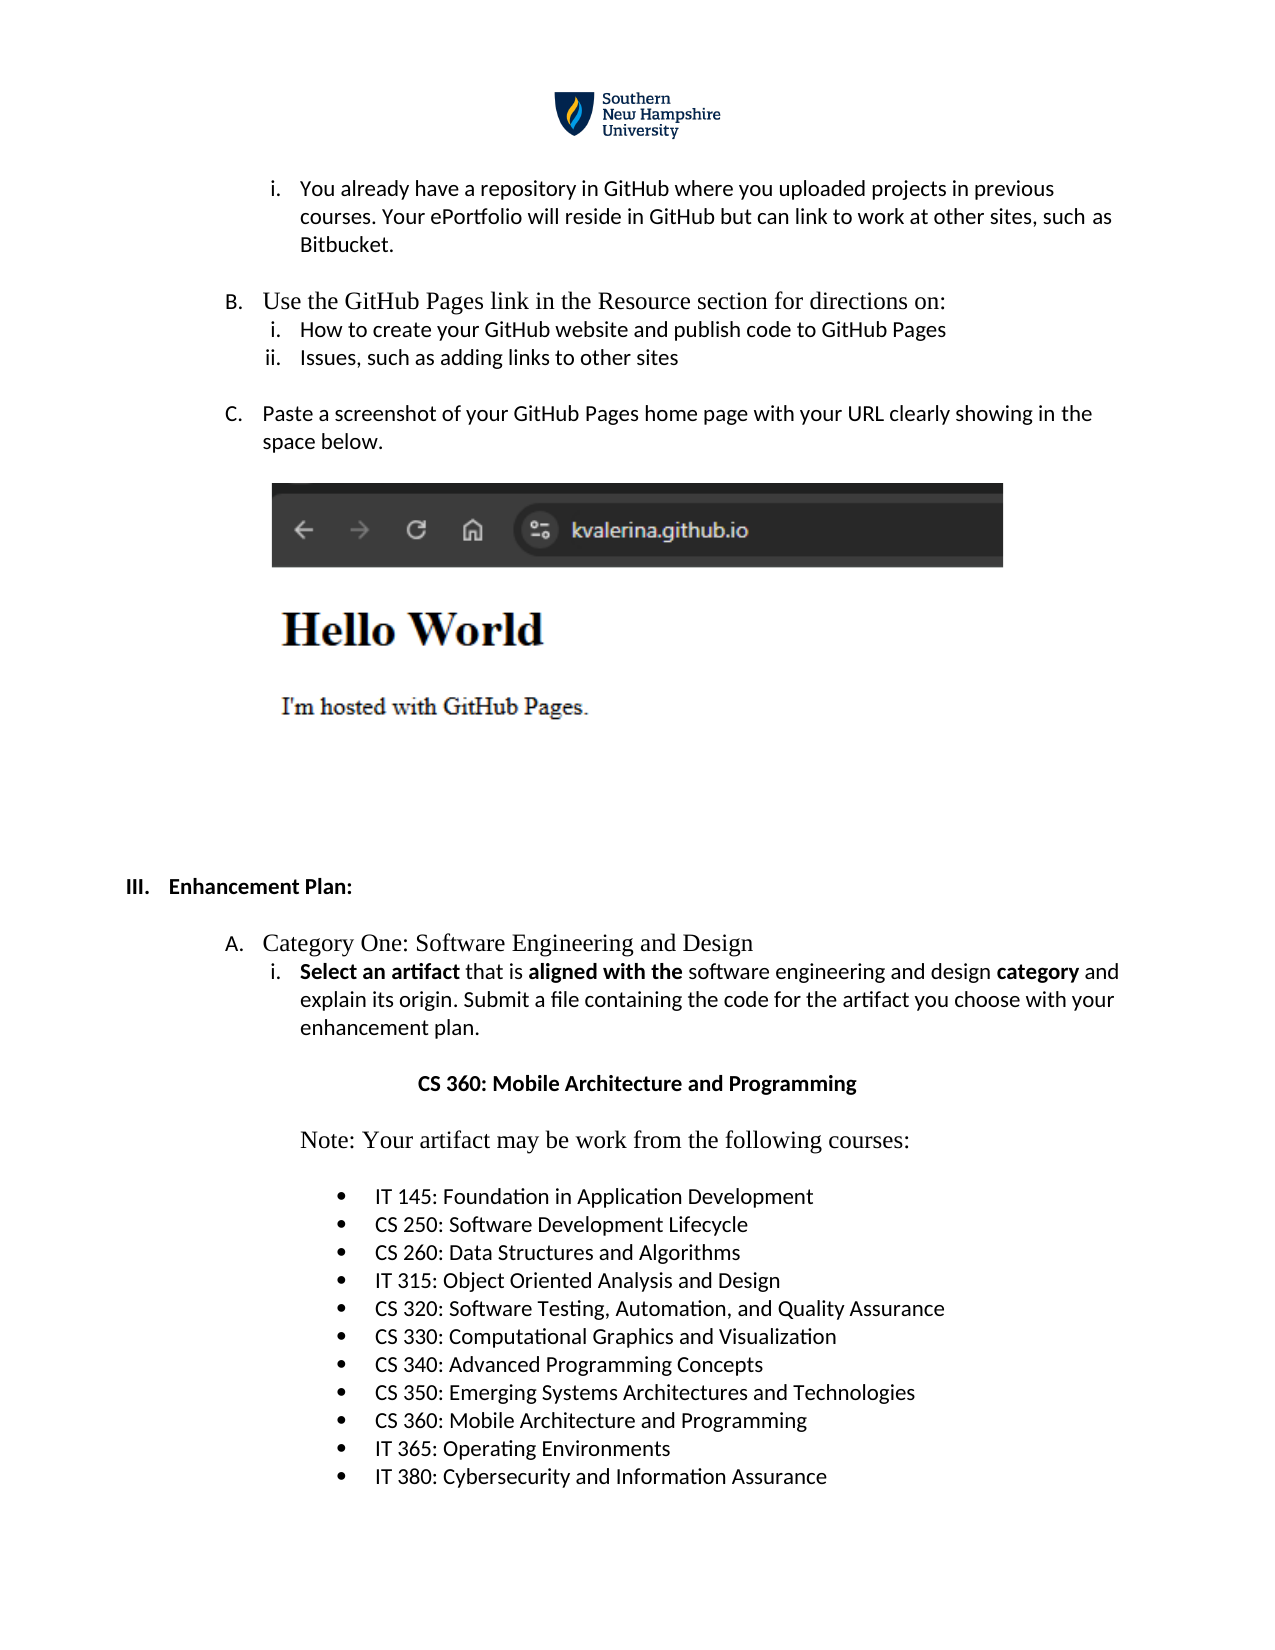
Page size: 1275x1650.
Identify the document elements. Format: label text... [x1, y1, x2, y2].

list IT 380: Cybersecurity and Information Assurance [337, 1462, 1125, 1491]
picture [271, 483, 1004, 873]
text CS 360: Mobile Architecture and Programming [150, 1069, 1125, 1097]
list explain its origin. Submit a file containing the code for the artifact you choose with your enhancement plan. [281, 957, 1125, 1041]
list CS 360: Mobile Architecture and Programming [337, 1406, 1125, 1434]
picture [546, 75, 729, 154]
